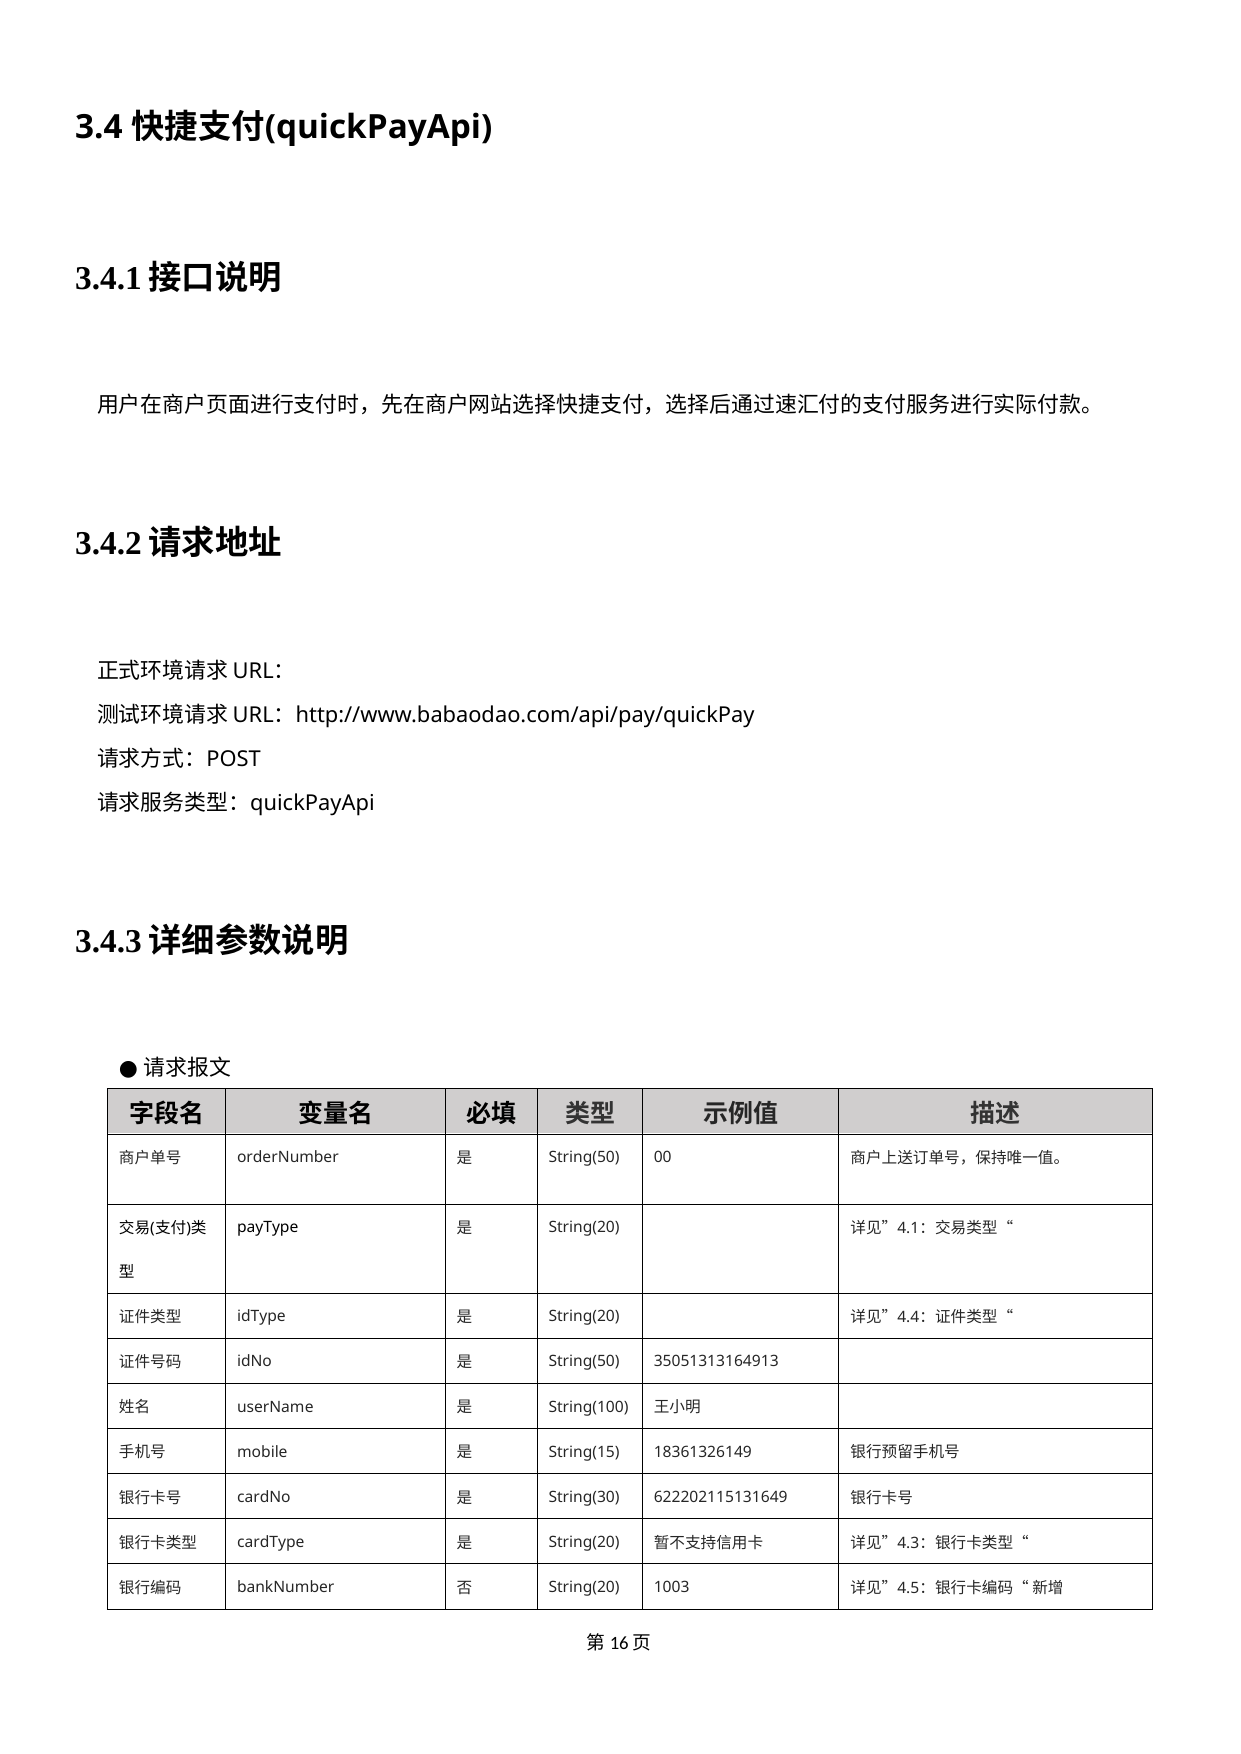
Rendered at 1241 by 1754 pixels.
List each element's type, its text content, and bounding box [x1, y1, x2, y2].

table_cell 银行卡号 [839, 1474, 1152, 1518]
table_cell String(15) [538, 1429, 642, 1473]
table_header 变量名 [226, 1089, 445, 1133]
table_cell [643, 1294, 838, 1338]
table_cell payType [226, 1205, 445, 1293]
subtitle 3.4.2请求地址 [75, 496, 1165, 584]
table_cell 是 [446, 1429, 537, 1473]
table_cell String(100) [538, 1384, 642, 1428]
table_cell cardType [226, 1519, 445, 1563]
table_cell idNo [226, 1339, 445, 1383]
table_cell String(30) [538, 1474, 642, 1518]
subtitle 3.4.1接口说明 [75, 231, 1165, 319]
table_cell 银行卡号 [108, 1474, 225, 1518]
table_header 示例值 [643, 1089, 838, 1133]
table_cell 是 [446, 1384, 537, 1428]
table_cell 是 [446, 1205, 537, 1293]
table_cell 手机号 [108, 1429, 225, 1473]
table_cell 是 [446, 1294, 537, 1338]
table_cell 姓名 [108, 1384, 225, 1428]
table_cell orderNumber [226, 1135, 445, 1203]
table_header 必填 [446, 1089, 537, 1133]
table_cell 详见”4.3：银行卡类型“ [839, 1519, 1152, 1563]
text 测试环境请求URL：http://www.babaodao.com/api/pay/quickPay [75, 691, 1165, 735]
table_cell 交易(支付)类型 [108, 1205, 225, 1293]
text 请求方式：POST [75, 735, 1165, 779]
table_cell userName [226, 1384, 445, 1428]
table_header 字段名 [108, 1089, 225, 1133]
table_cell String(50) [538, 1339, 642, 1383]
table_cell [839, 1339, 1152, 1383]
table_cell 商户上送订单号，保持唯一值。 [839, 1135, 1152, 1203]
table_cell 622202115131649 [643, 1474, 838, 1518]
table_header 描述 [839, 1089, 1152, 1133]
table_cell 是 [446, 1519, 537, 1563]
table_cell 35051313164913 [643, 1339, 838, 1383]
table_cell 银行卡类型 [108, 1519, 225, 1563]
table_cell 暂不支持信用卡 [643, 1519, 838, 1563]
table_cell 00 [643, 1135, 838, 1203]
table_cell 证件号码 [108, 1339, 225, 1383]
table_cell 银行预留手机号 [839, 1429, 1152, 1473]
table_cell 详见”4.1：交易类型“ [839, 1205, 1152, 1293]
subtitle 3.4 快捷支付(quickPayApi) [75, 80, 1165, 168]
table_cell [839, 1384, 1152, 1428]
table_header 类型 [538, 1089, 642, 1133]
table_cell String(20) [538, 1564, 642, 1608]
table_cell 证件类型 [108, 1294, 225, 1338]
table_cell String(20) [538, 1294, 642, 1338]
text 用户在商户页面进行支付时，先在商户网站选择快捷支付，选择后通过速汇付的支付服务进行实际付款。 [75, 381, 1165, 425]
table_cell mobile [226, 1429, 445, 1473]
table_cell String(20) [538, 1519, 642, 1563]
text 请求服务类型：quickPayApi [75, 779, 1165, 823]
table_cell 是 [446, 1339, 537, 1383]
table_cell 否 [446, 1564, 537, 1608]
table_cell bankNumber [226, 1564, 445, 1608]
table_cell String(20) [538, 1205, 642, 1293]
table_cell 王小明 [643, 1384, 838, 1428]
table_cell 详见”4.5：银行卡编码“ 新增 [839, 1564, 1152, 1608]
table_cell 银行编码 [108, 1564, 225, 1608]
table_cell cardNo [226, 1474, 445, 1518]
table_cell String(50) [538, 1135, 642, 1203]
text ● 请求报文 [75, 1044, 1165, 1088]
table_cell 详见”4.4：证件类型“ [839, 1294, 1152, 1338]
subtitle 3.4.3详细参数说明 [75, 894, 1165, 982]
table_cell 商户单号 [108, 1135, 225, 1203]
table_cell 是 [446, 1135, 537, 1203]
table_cell [643, 1205, 838, 1293]
text 正式环境请求URL： [75, 647, 1165, 691]
table_cell 1003 [643, 1564, 838, 1608]
table_cell 是 [446, 1474, 537, 1518]
table_cell 18361326149 [643, 1429, 838, 1473]
table_cell idType [226, 1294, 445, 1338]
